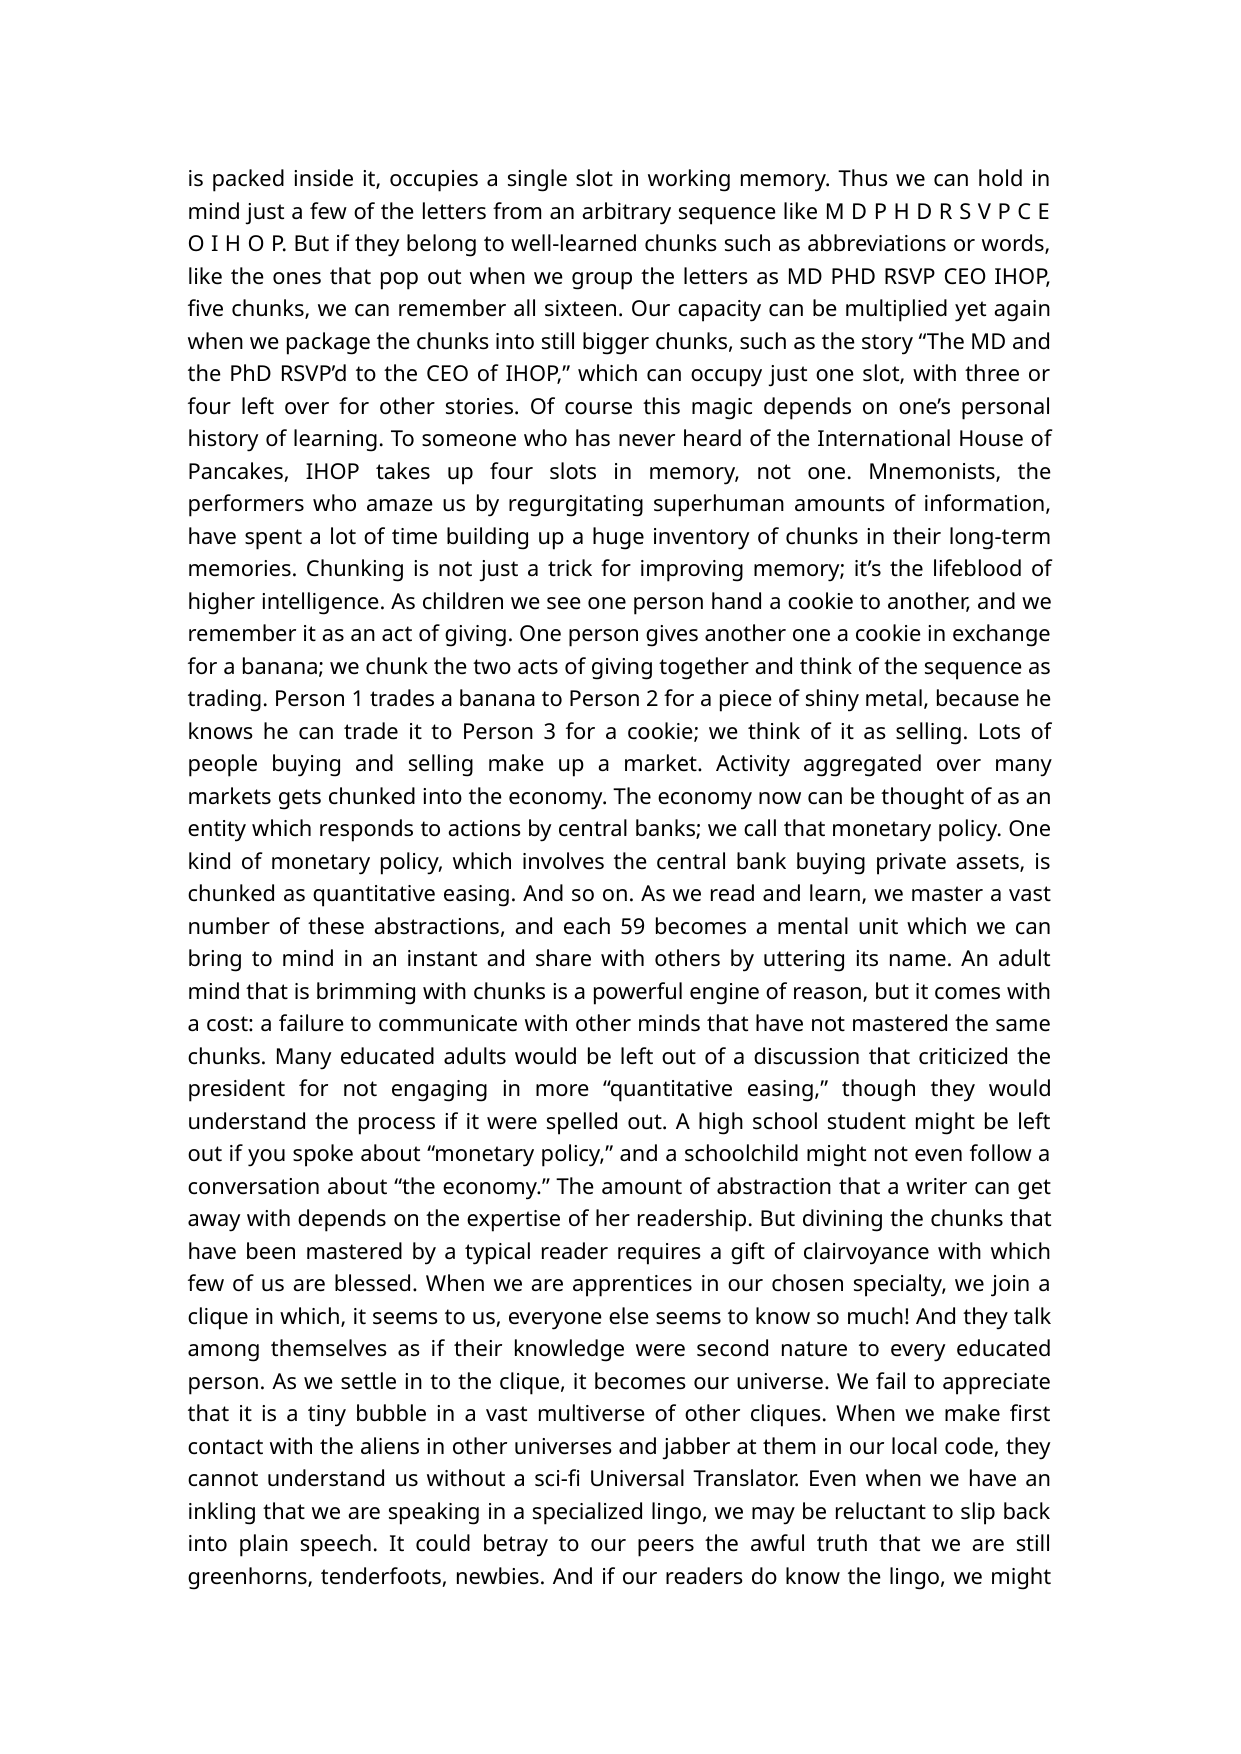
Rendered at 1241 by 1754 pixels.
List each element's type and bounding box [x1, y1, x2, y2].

text [187, 162, 1053, 1592]
